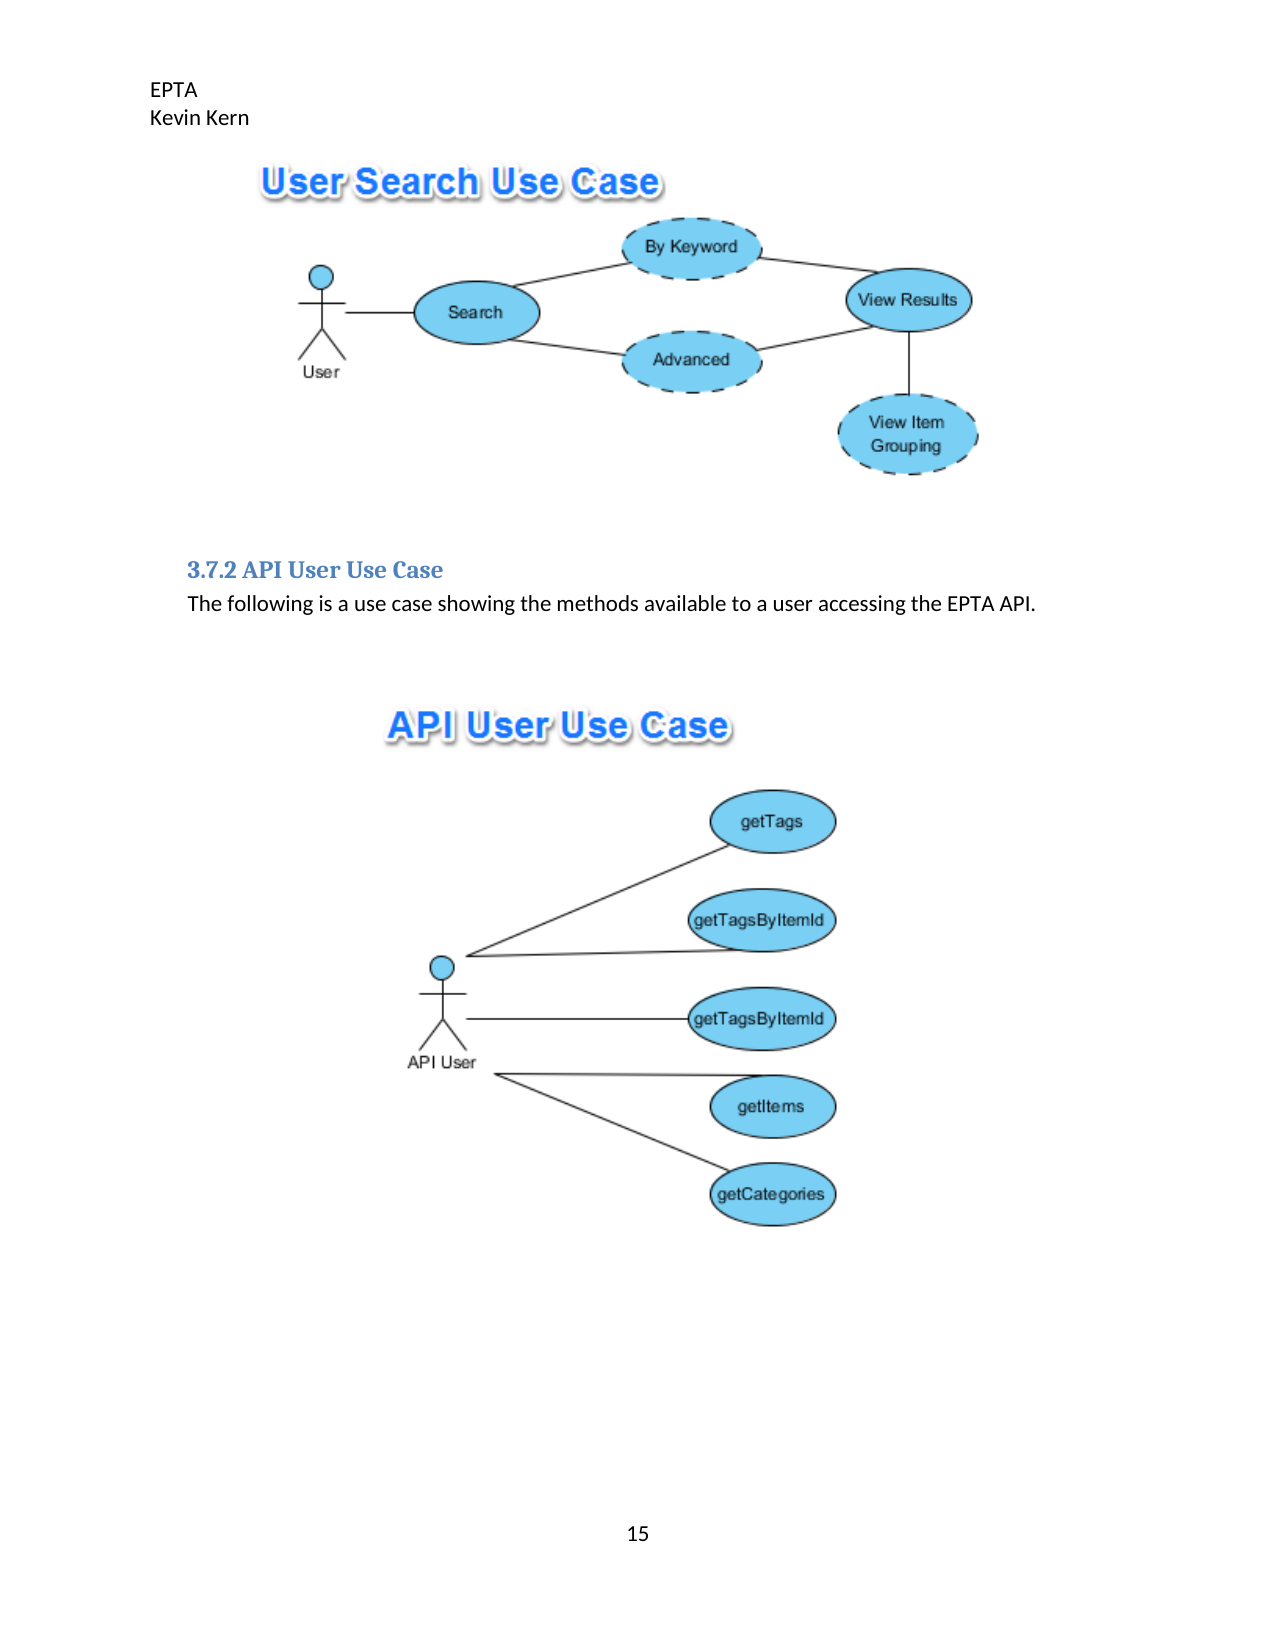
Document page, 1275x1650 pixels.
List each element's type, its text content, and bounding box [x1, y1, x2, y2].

picture [361, 674, 951, 1269]
text 3.7.2 API User Use Case The following is a use case showing the methods available to a user accessing the EPTA API. [187, 556, 1125, 617]
picture [237, 150, 1075, 532]
